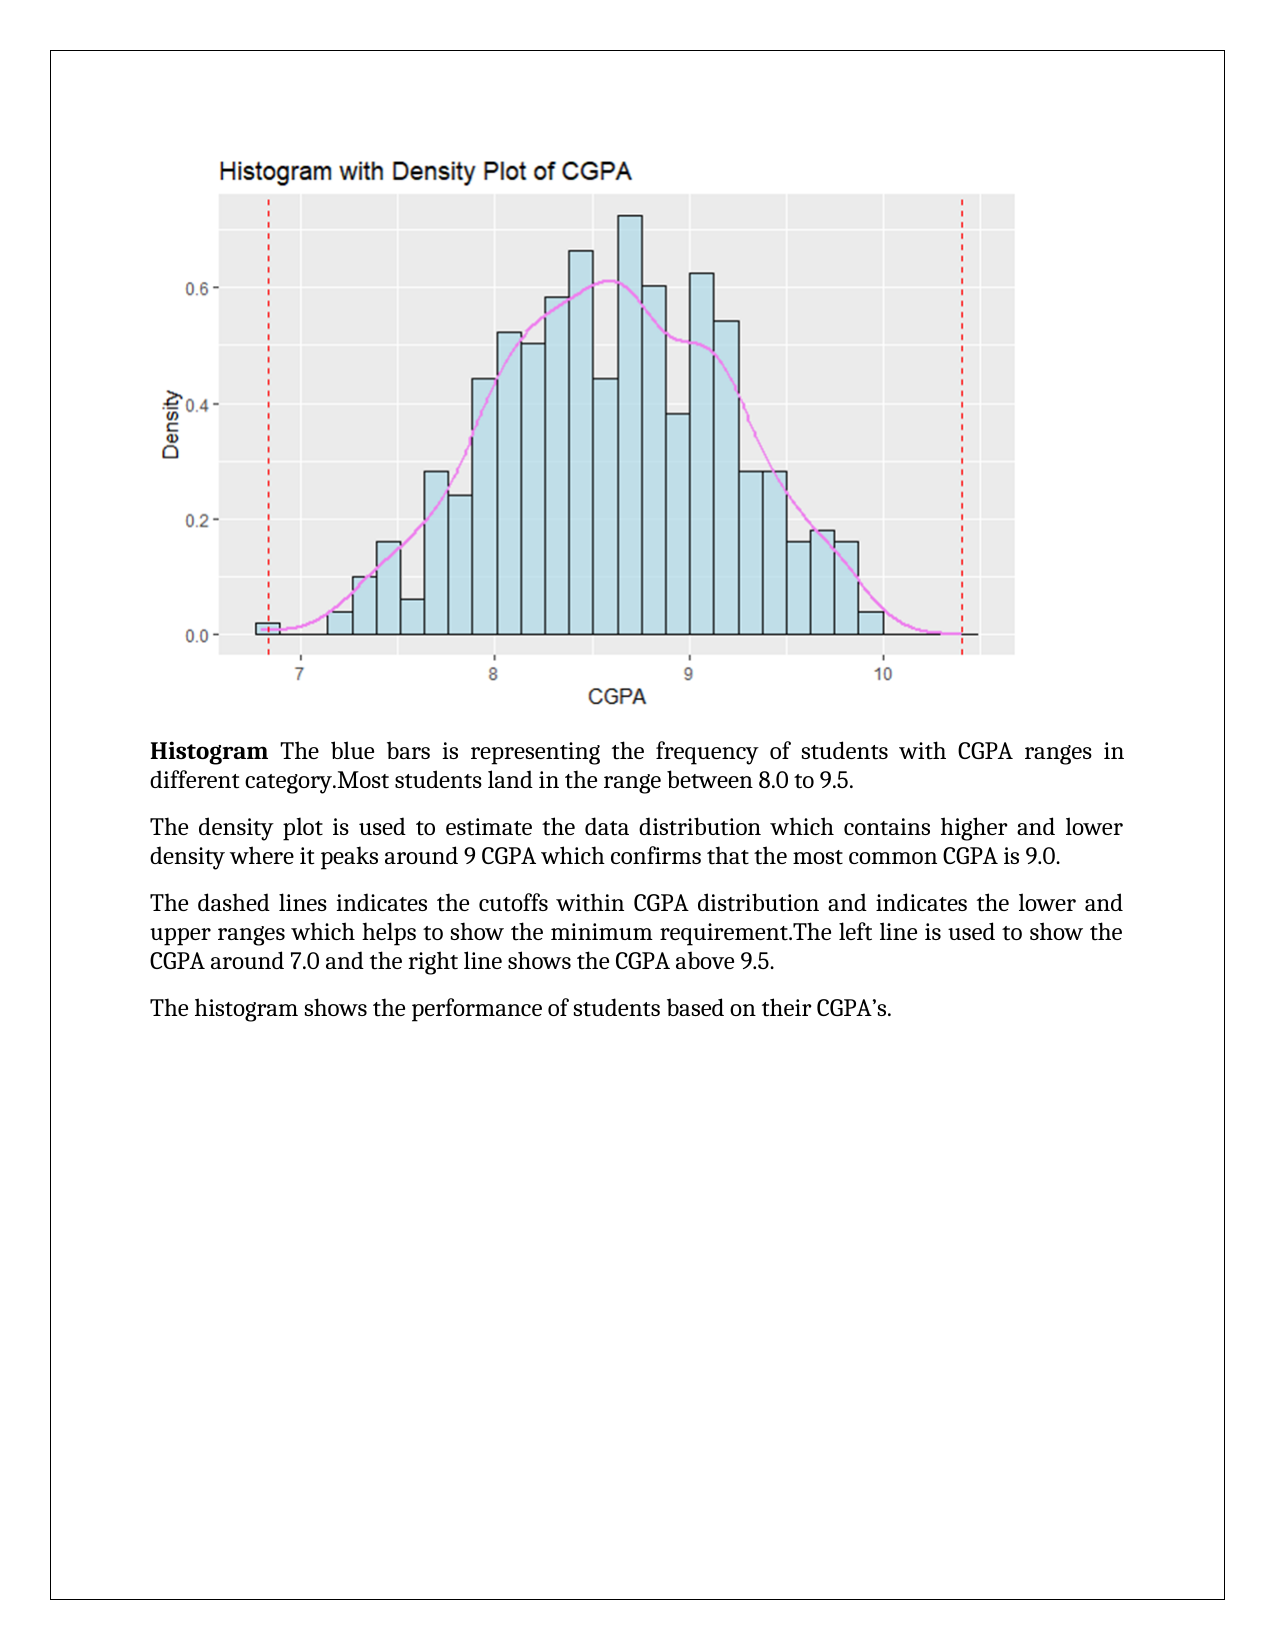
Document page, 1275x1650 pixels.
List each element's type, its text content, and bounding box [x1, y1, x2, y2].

text Histogram The blue bars is representing the frequency of students with CGPA ranges in different category.Most students land in the range between 8.0 to 9.5. [150, 737, 1125, 794]
text The dashed lines indicates the cutoffs within CGPA distribution and indicates the lower and upper ranges which helps to show the minimum requirement.The left line is used to show the CGPA around 7.0 and the right line shows the CGPA above 9.5. [150, 889, 1125, 976]
picture [150, 150, 1025, 718]
text The histogram shows the performance of students based on their CGPA’s. [150, 994, 1125, 1023]
text The density plot is used to estimate the data distribution which contains higher and lower density where it peaks around 9 CGPA which confirms that the most common CGPA is 9.0. [150, 813, 1125, 871]
